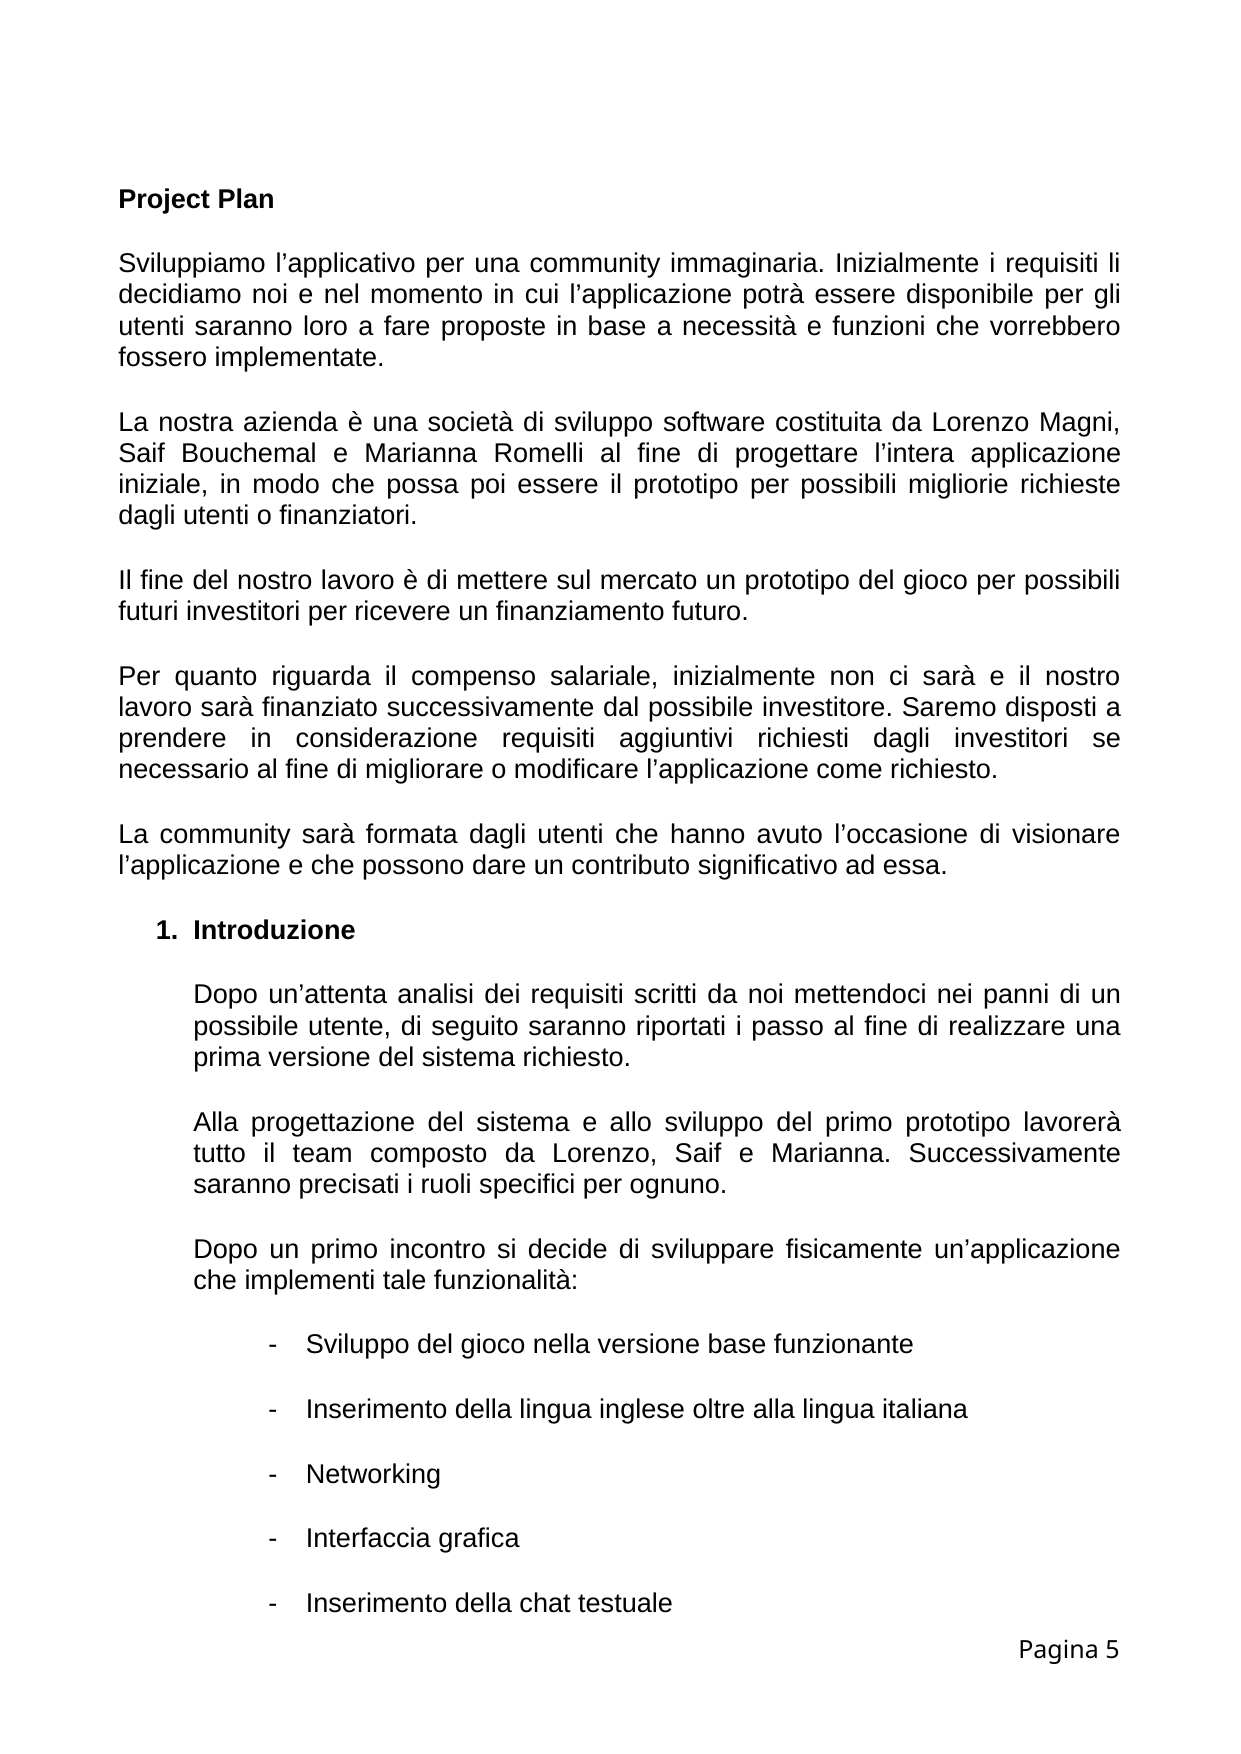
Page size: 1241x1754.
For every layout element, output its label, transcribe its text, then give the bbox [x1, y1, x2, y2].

text Dopo un primo incontro si decide di sviluppare fisicamente un’applicazione che implementi tale funzionalità: [193, 1233, 1122, 1295]
text Sviluppiamo l’applicativo per una community immaginaria. Inizialmente i requisiti li decidiamo noi e nel momento in cui l’applicazione potrà essere disponibile per gli utenti saranno loro a fare proposte in base a necessità e funzioni che vorrebbero fossero implementate. [118, 247, 1122, 372]
text La community sarà formata dagli utenti che hanno avuto l’occasione di visionare l’applicazione e che possono dare un contributo significativo ad essa. [118, 818, 1122, 881]
list Interfaccia grafica [268, 1522, 1122, 1553]
text Project Plan [118, 183, 1122, 214]
text Il fine del nostro lavoro è di mettere sul mercato un prototipo del gioco per possibili futuri investitori per ricevere un finanziamento futuro. [118, 564, 1122, 626]
text Per quanto riguarda il compenso salariale, inizialmente non ci sarà e il nostro lavoro sarà finanziato successivamente dal possibile investitore. Saremo disposti a prendere in considerazione requisiti aggiuntivi richiesti dagli investitori se necessario al fine di migliorare o modificare l’applicazione come richiesto. [118, 660, 1122, 785]
list Introduzione [156, 914, 1122, 945]
text Dopo un’attenta analisi dei requisiti scritti da noi mettendoci nei panni di un possibile utente, di seguito saranno riportati i passo al fine di realizzare una prima versione del sistema richiesto. [193, 978, 1122, 1072]
text Alla progettazione del sistema e allo sviluppo del primo prototipo lavorerà tutto il team composto da Lorenzo, Saif e Marianna. Successivamente saranno precisati i ruoli specifici per ognuno. [193, 1106, 1122, 1199]
list Networking [268, 1458, 1122, 1489]
text La nostra azienda è una società di sviluppo software costituita da Lorenzo Magni, Saif Bouchemal e Marianna Romelli al fine di progettare l’intera applicazione iniziale, in modo che possa poi essere il prototipo per possibili migliorie richieste dagli utenti o finanziatori. [118, 406, 1122, 531]
list Inserimento della lingua inglese oltre alla lingua italiana [268, 1393, 1122, 1424]
list Sviluppo del gioco nella versione base funzionante [268, 1328, 1122, 1360]
list Inserimento della chat testuale [268, 1587, 1122, 1618]
